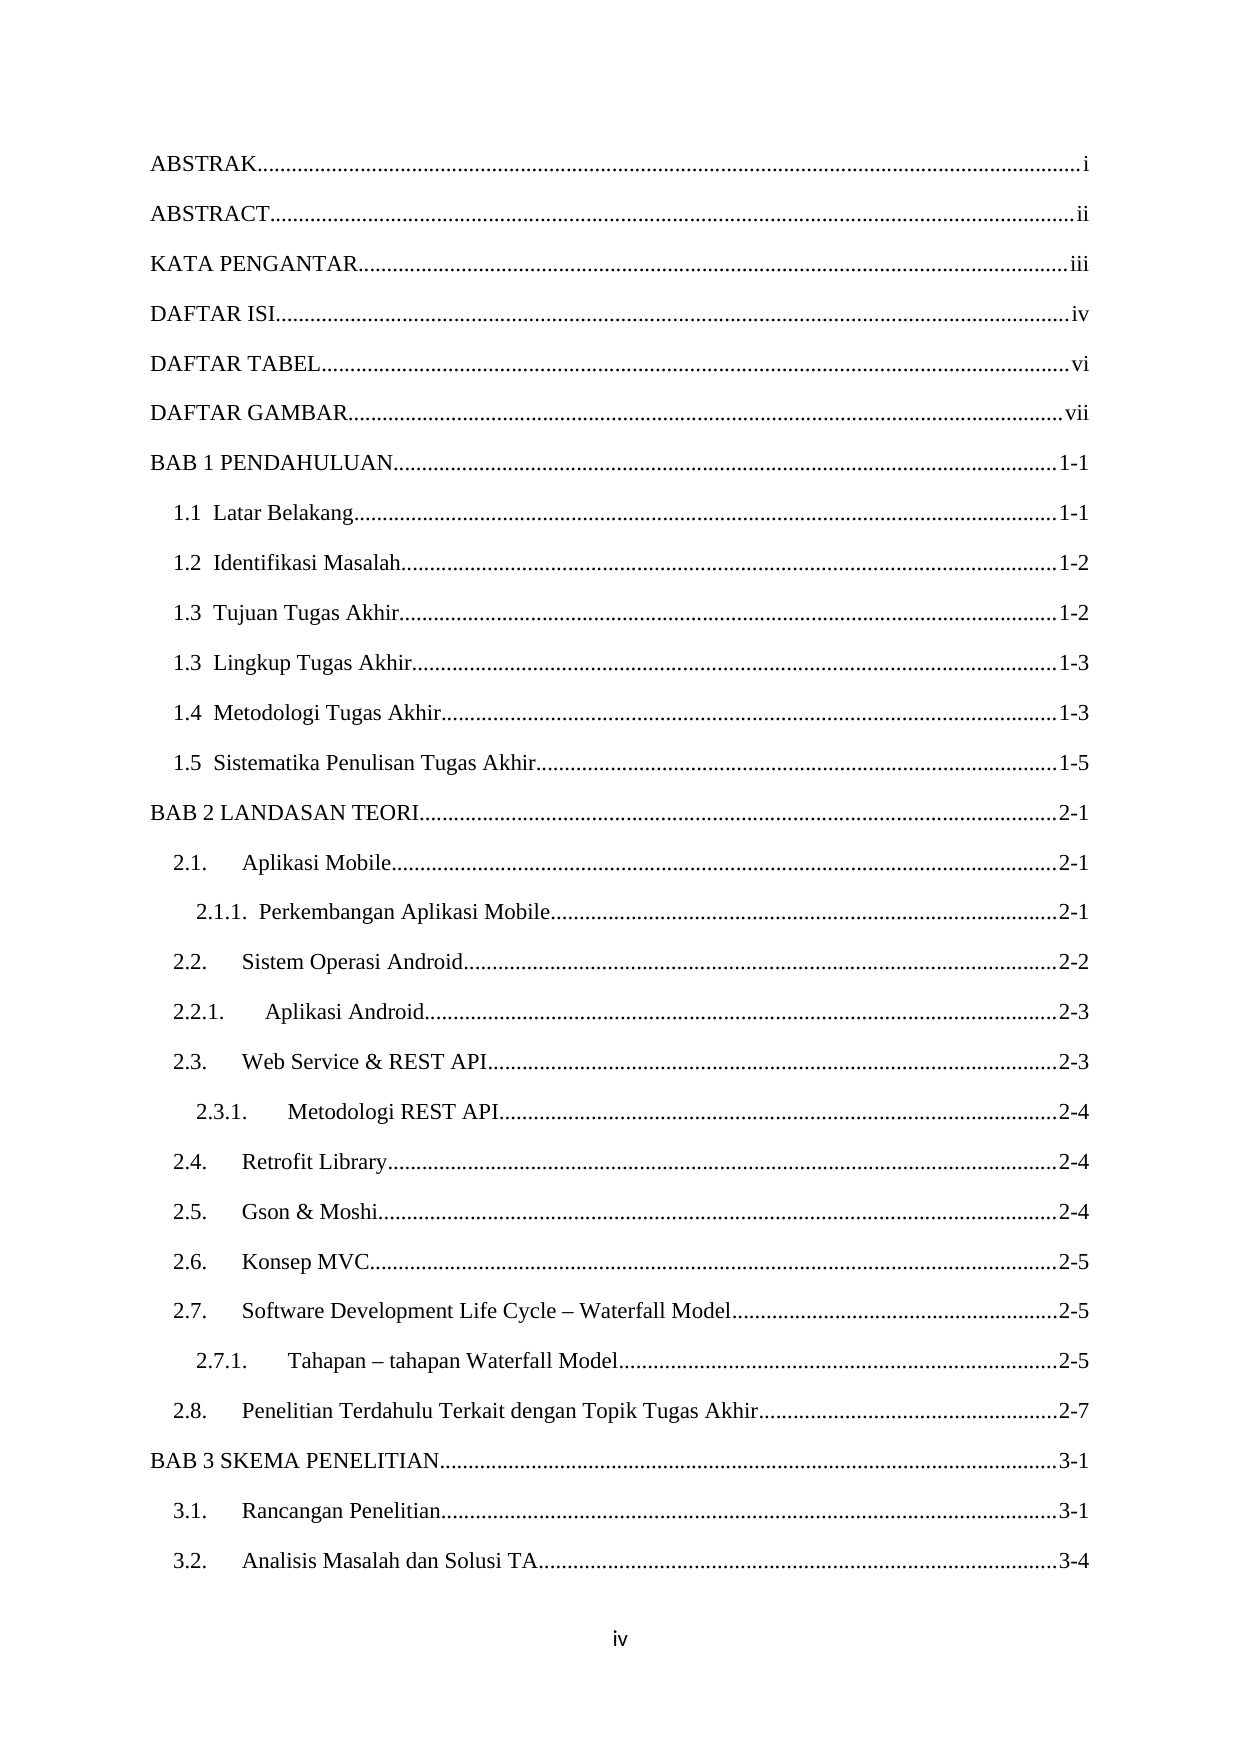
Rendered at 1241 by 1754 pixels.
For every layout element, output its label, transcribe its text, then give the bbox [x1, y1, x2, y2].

text 1.1 Latar Belakang 1-1 [173, 499, 1090, 526]
text 2.2.1. Aplikasi Android 2-3 [173, 998, 1090, 1024]
text 2.8. Penelitian Terdahulu Terkait dengan Topik Tugas Akhir 2-7 [173, 1397, 1090, 1424]
text 2.7.1. Tahapan – tahapan Waterfall Model 2-5 [196, 1347, 1090, 1374]
text 1.5 Sistematika Penulisan Tugas Akhir 1-5 [173, 749, 1090, 775]
text 1.3 Lingkup Tugas Akhir 1-3 [173, 649, 1090, 675]
text BAB 1 PENDAHULUAN 1-1 [150, 449, 1090, 476]
text 2.7. Software Development Life Cycle – Waterfall Model 2-5 [173, 1298, 1090, 1324]
text ABSTRACT ii [150, 200, 1090, 226]
text 2.1. Aplikasi Mobile 2-1 [173, 848, 1090, 875]
text 1.2 Identifikasi Masalah 1-2 [173, 549, 1090, 576]
text 2.3. Web Service & REST API 2-3 [173, 1048, 1090, 1074]
text DAFTAR ISI iv [150, 300, 1090, 326]
text 1.3 Tujuan Tugas Akhir 1-2 [173, 599, 1090, 625]
text 2.2. Sistem Operasi Android 2-2 [173, 948, 1090, 975]
text DAFTAR TABEL vi [150, 349, 1090, 376]
text DAFTAR GAMBAR vii [150, 399, 1090, 426]
text 2.1.1. Perkembangan Aplikasi Mobile 2-1 [196, 898, 1090, 925]
text BAB 3 SKEMA PENELITIAN 3-1 [150, 1447, 1090, 1474]
text 2.3.1. Metodologi REST API 2-4 [196, 1098, 1090, 1124]
text 1.4 Metodologi Tugas Akhir 1-3 [173, 699, 1090, 725]
text 2.5. Gson & Moshi 2-4 [173, 1198, 1090, 1224]
text ABSTRAK i [150, 150, 1090, 176]
text BAB 2 LANDASAN TEORI 2-1 [150, 799, 1090, 825]
text KATA PENGANTAR iii [150, 250, 1090, 276]
text 3.2. Analisis Masalah dan Solusi TA 3-4 [173, 1547, 1090, 1573]
text 2.6. Konsep MVC 2-5 [173, 1248, 1090, 1274]
text 3.1. Rancangan Penelitian 3-1 [173, 1497, 1090, 1523]
text 2.4. Retrofit Library 2-4 [173, 1148, 1090, 1174]
